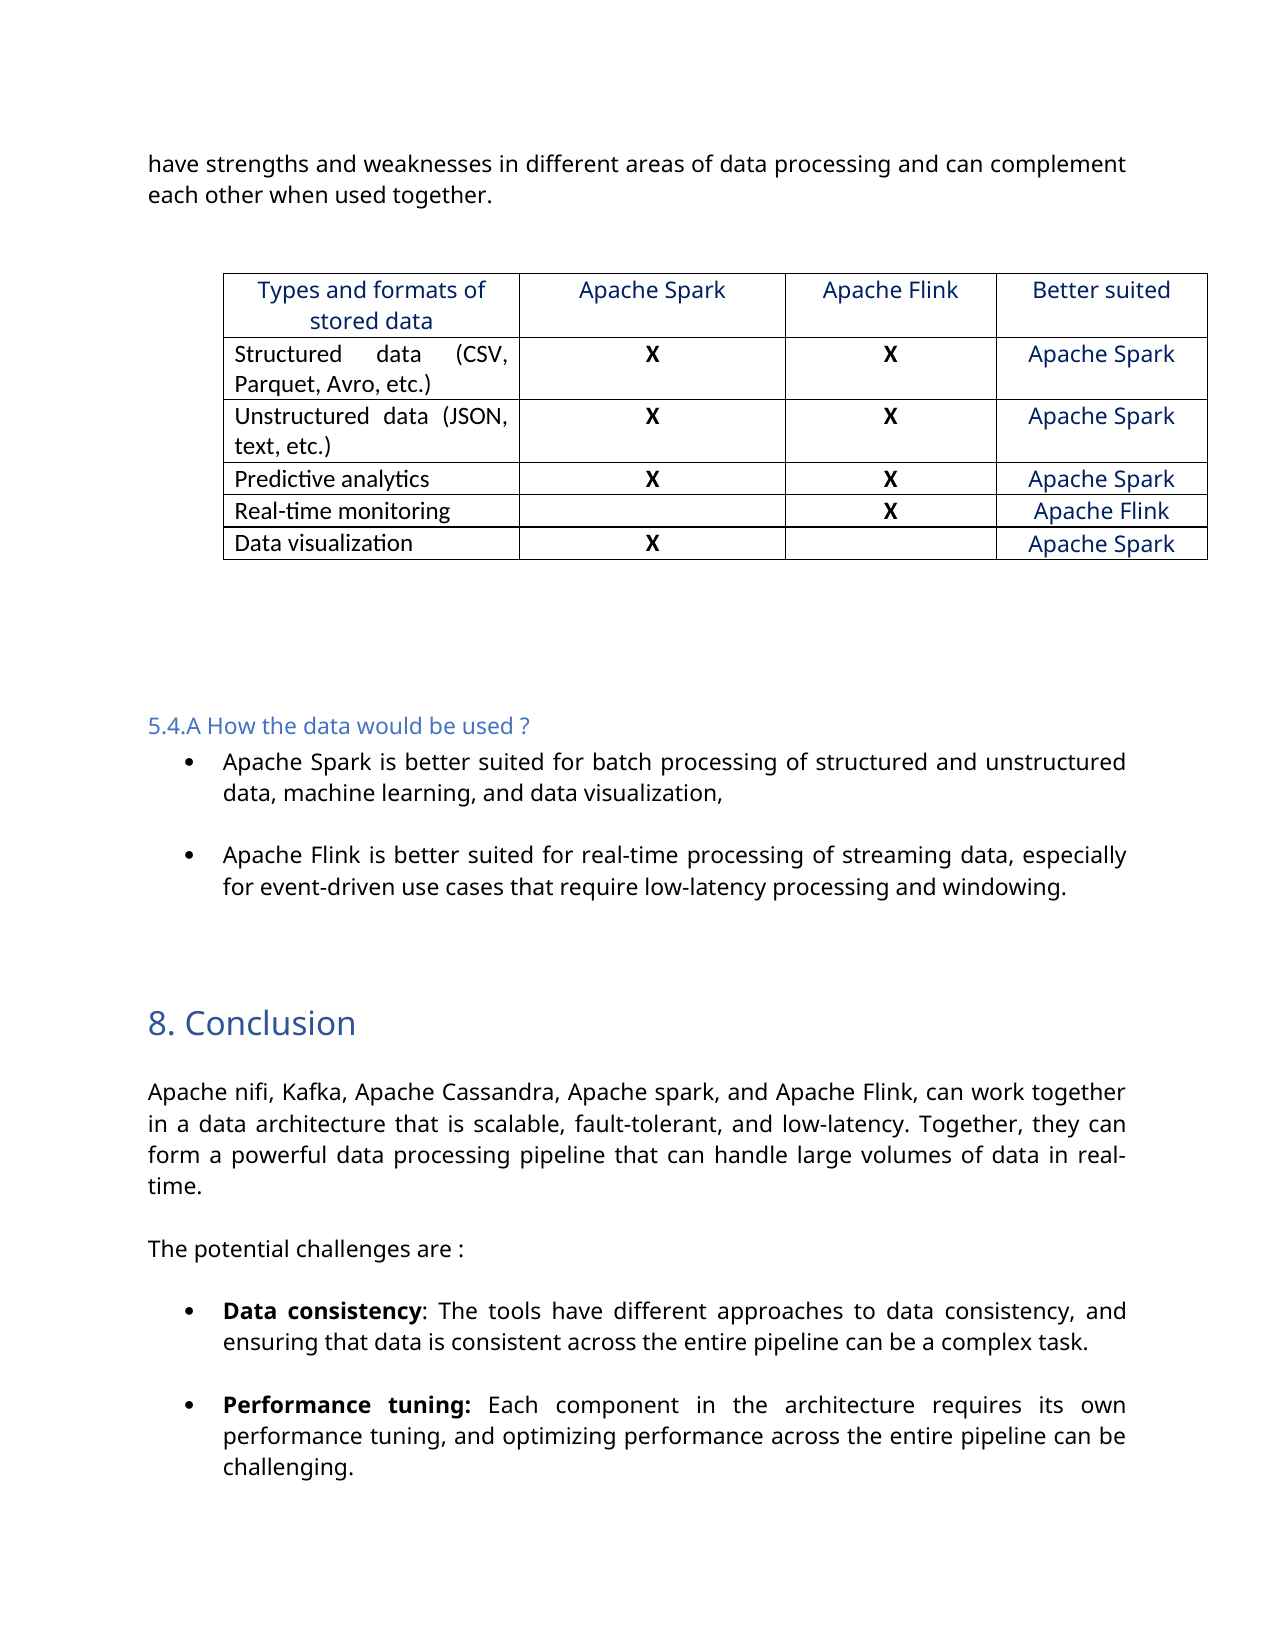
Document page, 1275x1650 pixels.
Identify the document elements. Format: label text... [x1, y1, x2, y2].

table_header Better suited [997, 274, 1207, 337]
list Data consistency: The tools have different approaches to data consistency, and ensuring that data is consistent across the entire pipeline can be a complex task. [185, 1295, 1127, 1358]
table_cell Unstructured data (JSON, text, etc.) [224, 400, 519, 462]
table_cell Structured data (CSV, Parquet, Avro, etc.) [224, 338, 519, 399]
list Apache Spark is better suited for batch processing of structured and unstructured data, machine learning, and data visualization, [185, 746, 1127, 808]
table_cell [520, 495, 785, 526]
table_cell [786, 528, 996, 559]
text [148, 148, 1127, 210]
table_cell X [520, 463, 785, 494]
table_cell X [786, 463, 996, 494]
table_header Types and formats of stored data [224, 274, 519, 337]
table_cell Apache Spark [997, 400, 1207, 462]
table_cell X [520, 528, 785, 559]
subtitle 5.4.A How the data would be used ? [148, 710, 1127, 741]
table_cell X [786, 338, 996, 399]
table_cell Data visualization [224, 528, 519, 559]
table_cell Apache Spark [997, 528, 1207, 559]
subtitle 8. Conclusion [148, 1000, 1127, 1045]
table_cell X [786, 495, 996, 526]
table_cell X [520, 338, 785, 399]
table_cell Predictive analytics [224, 463, 519, 494]
text Apache nifi, Kafka, Apache Cassandra, Apache spark, and Apache Flink, can work together in a data architecture that is scalable, fault-tolerant, and low-latency. Together, they can form a powerful data processing pipeline that can handle large volumes of data in real-time. [148, 1076, 1127, 1201]
list Performance tuning: Each component in the architecture requires its own performance tuning, and optimizing performance across the entire pipeline can be challenging. [185, 1389, 1127, 1483]
table_cell Apache Spark [997, 463, 1207, 494]
table_cell Real-time monitoring [224, 495, 519, 526]
table_cell Apache Flink [997, 495, 1207, 526]
text The potential challenges are : [148, 1233, 1127, 1264]
table_cell Apache Spark [997, 338, 1207, 399]
table_header Apache Flink [786, 274, 996, 337]
list Apache Flink is better suited for real-time processing of streaming data, especially for event-driven use cases that require low-latency processing and windowing. [185, 839, 1127, 902]
table_cell X [786, 400, 996, 462]
table_header Apache Spark [520, 274, 785, 337]
table_cell X [520, 400, 785, 462]
